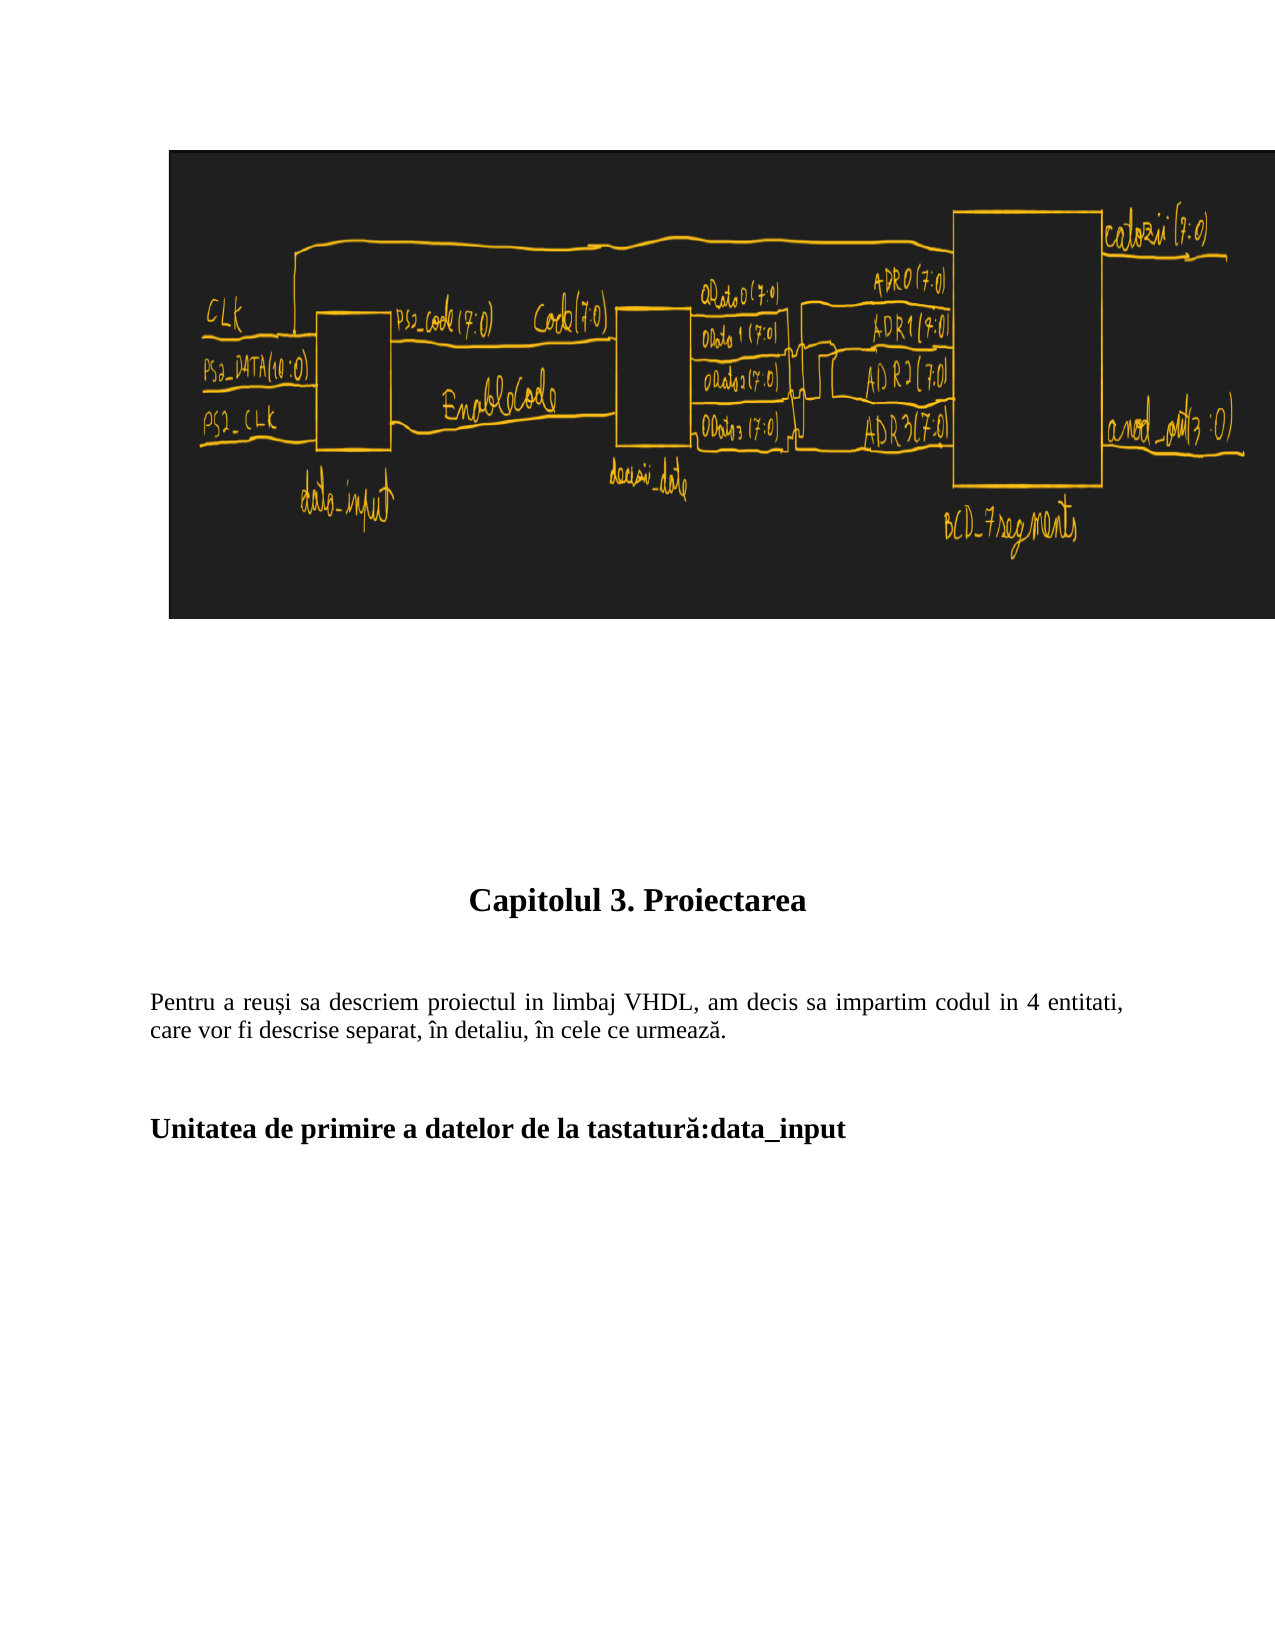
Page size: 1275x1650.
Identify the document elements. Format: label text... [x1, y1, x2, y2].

text Unitatea de primire a datelor de la tastatură:data_input [150, 1115, 1125, 1144]
text Pentru a reuși sa descriem proiectul in limbaj VHDL, am decis sa impartim codul in 4 entitati, care vor fi descrise separat, în detaliu, în cele ce urmează. [150, 987, 1125, 1045]
text Capitolul 3. Proiectarea [150, 888, 1125, 917]
